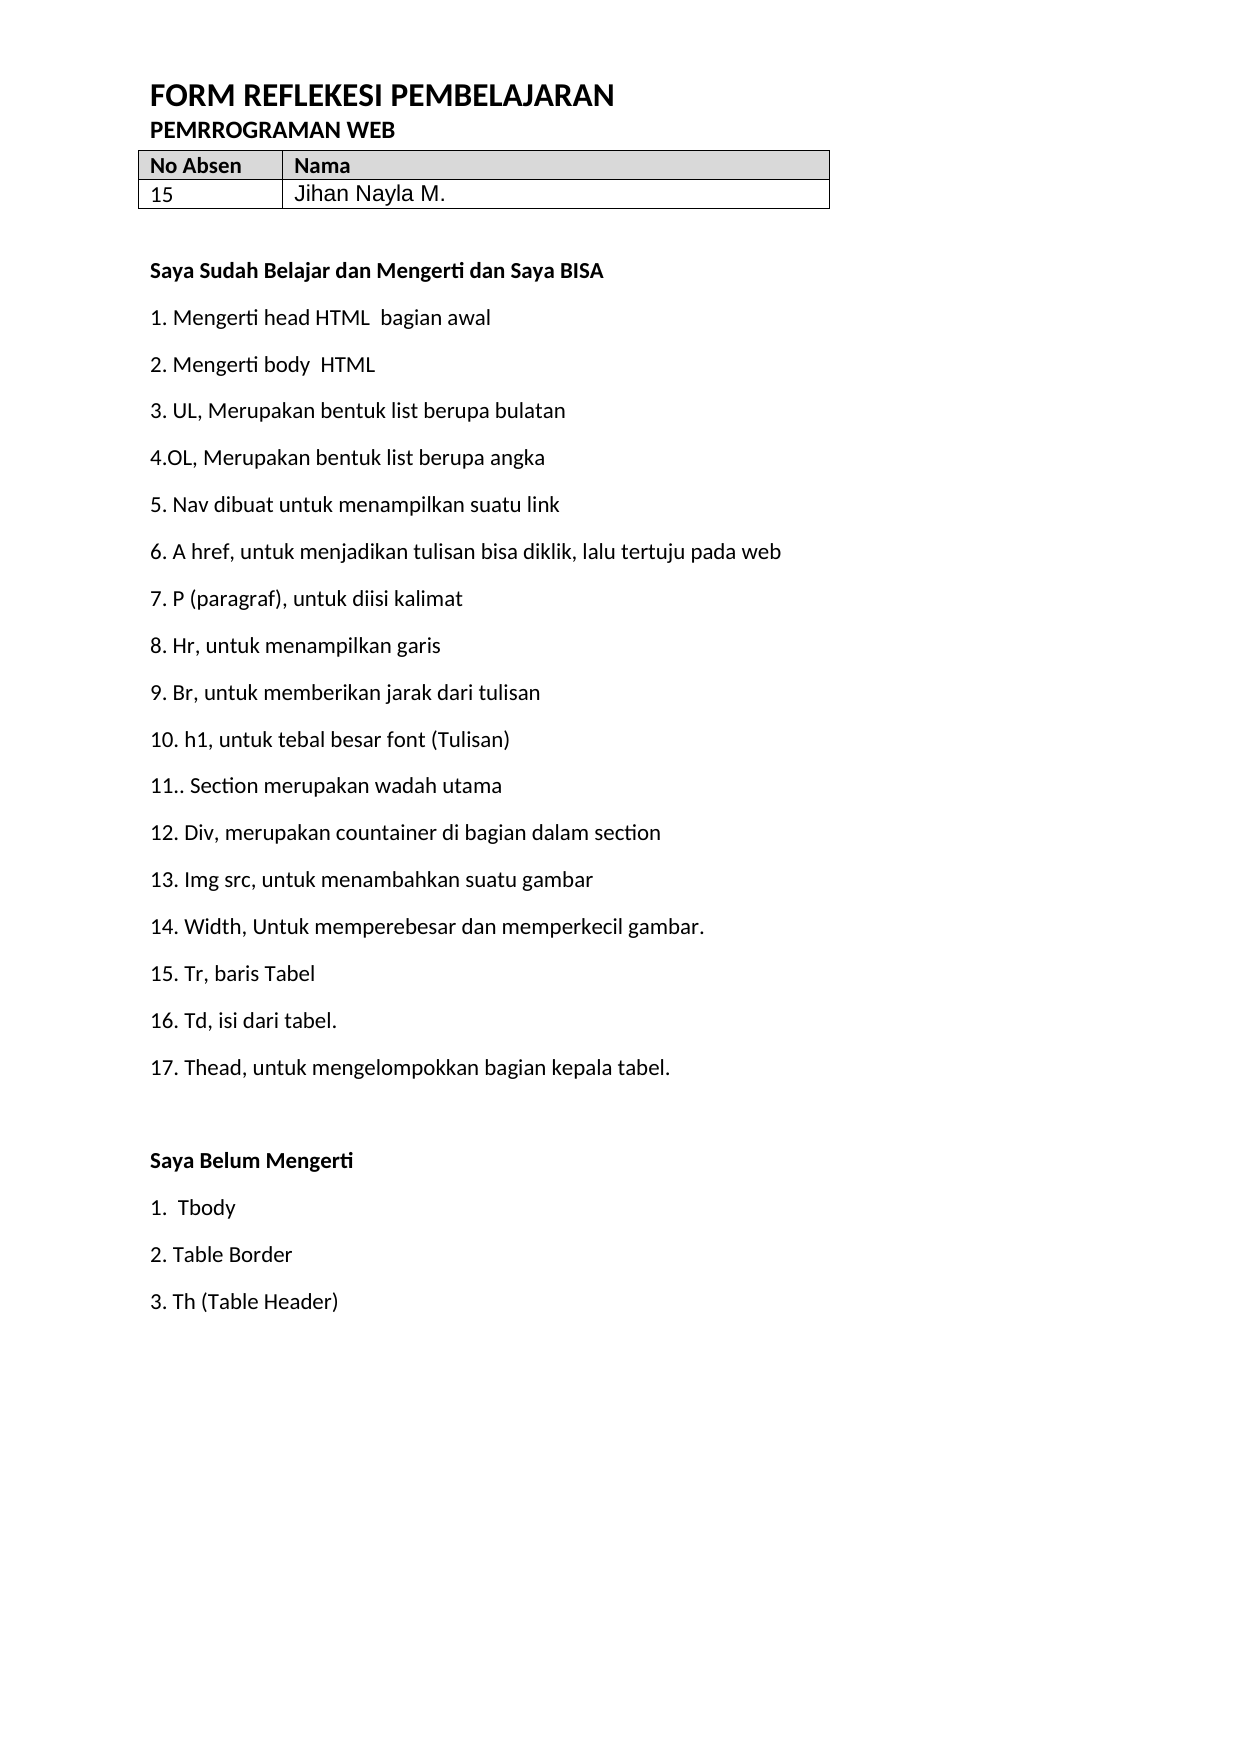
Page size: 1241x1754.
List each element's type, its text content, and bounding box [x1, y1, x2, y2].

text 1. Tbody [150, 1193, 1090, 1222]
text 2. Mengerti body HTML [150, 350, 1090, 378]
text 6. A href, untuk menjadikan tulisan bisa diklik, lalu tertuju pada web [150, 537, 1090, 565]
table_header Nama [283, 151, 829, 179]
text Saya Belum Mengerti [150, 1147, 1090, 1175]
text 16. Td, isi dari tabel. [150, 1006, 1090, 1034]
text 12. Div, merupakan countainer di bagian dalam section [150, 818, 1090, 847]
text 7. P (paragraf), untuk diisi kalimat [150, 584, 1090, 612]
text 11.. Section merupakan wadah utama [150, 772, 1090, 800]
text 17. Thead, untuk mengelompokkan bagian kepala tabel. [150, 1053, 1090, 1081]
text 10. h1, untuk tebal besar font (Tulisan) [150, 725, 1090, 753]
text 2. Table Border [150, 1240, 1090, 1268]
text 9. Br, untuk memberikan jarak dari tulisan [150, 678, 1090, 706]
text 1. Mengerti head HTML bagian awal [150, 303, 1090, 331]
text 8. Hr, untuk menampilkan garis [150, 631, 1090, 659]
text 3. UL, Merupakan bentuk list berupa bulatan [150, 397, 1090, 425]
table_cell 15 [139, 180, 282, 208]
text 4.OL, Merupakan bentuk list berupa angka [150, 443, 1090, 472]
text 15. Tr, baris Tabel [150, 959, 1090, 987]
text 5. Nav dibuat untuk menampilkan suatu link [150, 490, 1090, 518]
table_header No Absen [139, 151, 282, 179]
text 13. Img src, untuk menambahkan suatu gambar [150, 865, 1090, 893]
text 3. Th (Table Header) [150, 1287, 1090, 1315]
table_cell Jihan Nayla M. [283, 180, 829, 208]
text Saya Sudah Belajar dan Mengerti dan Saya BISA [150, 256, 1090, 284]
text 14. Width, Untuk memperebesar dan memperkecil gambar. [150, 912, 1090, 940]
